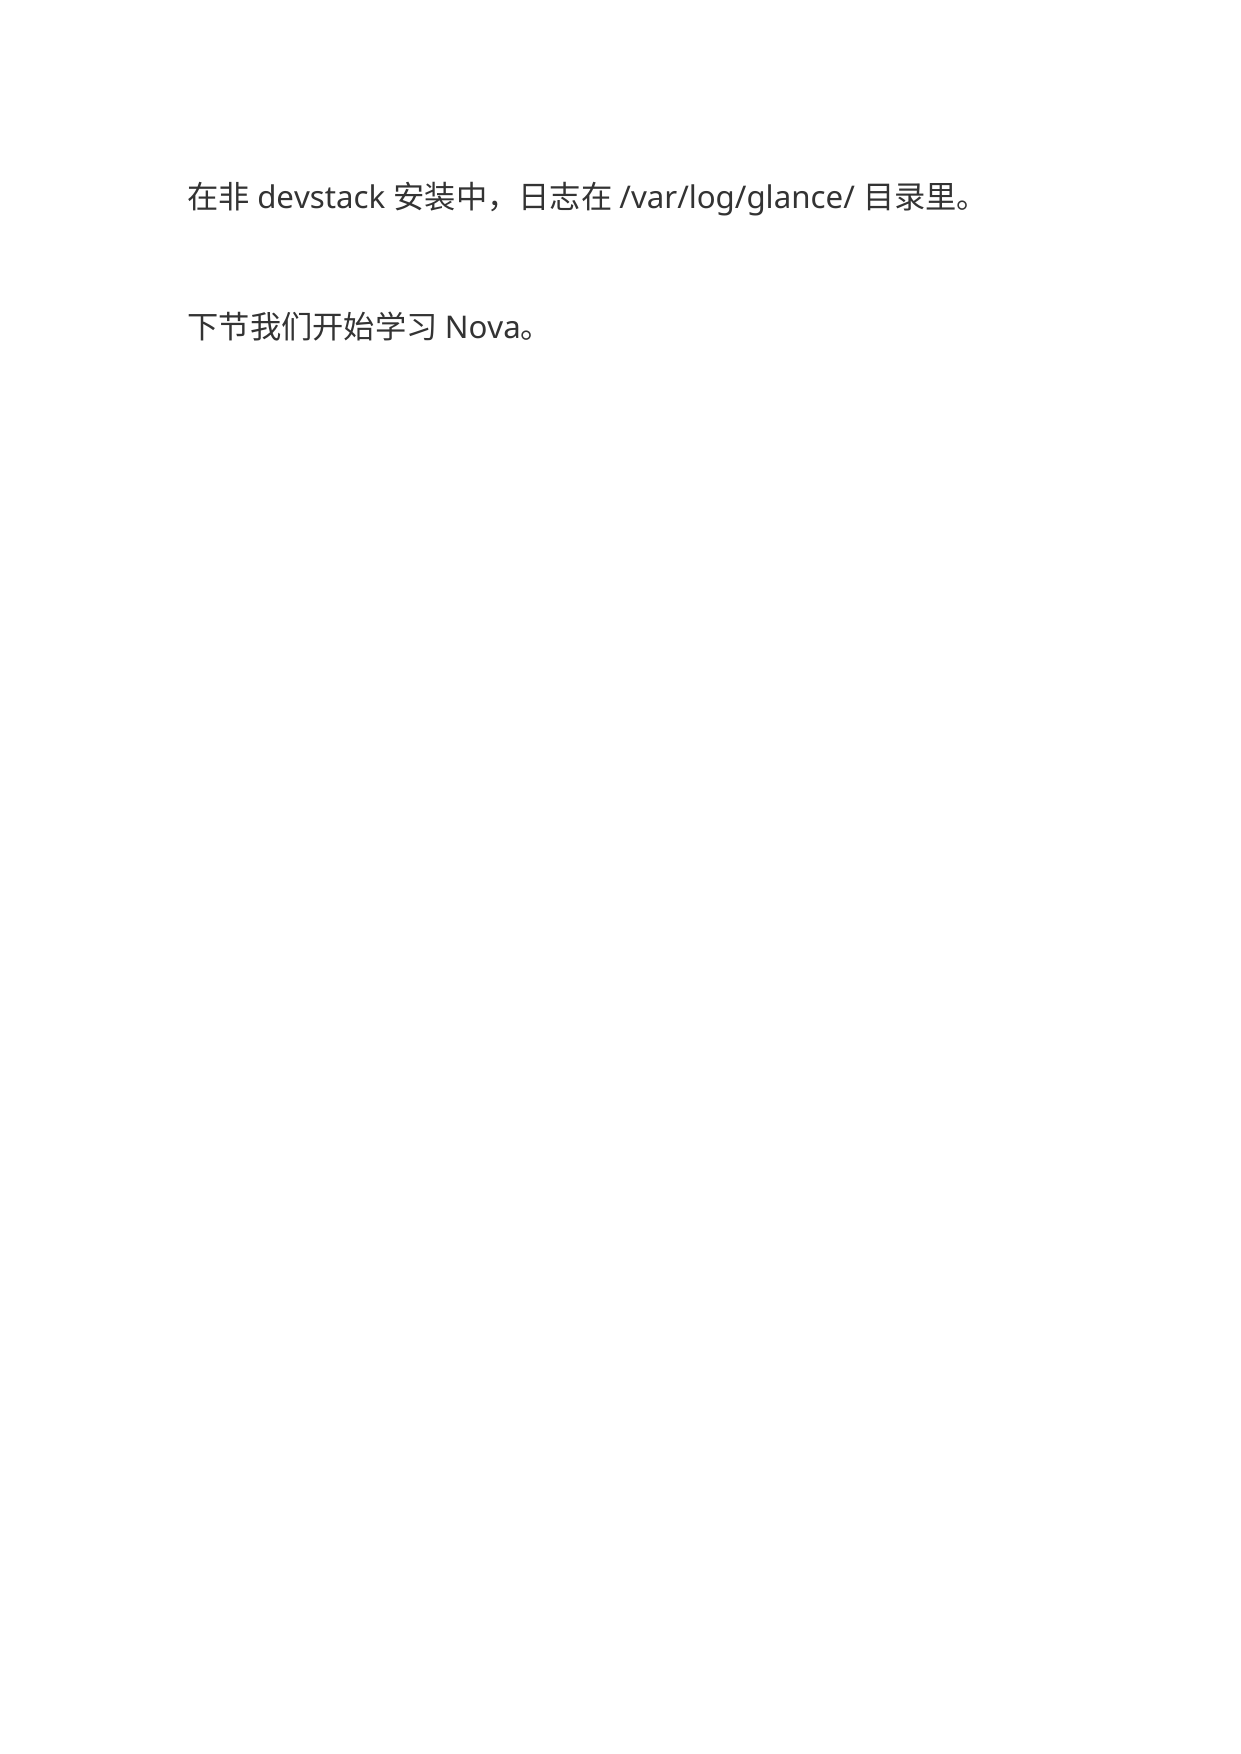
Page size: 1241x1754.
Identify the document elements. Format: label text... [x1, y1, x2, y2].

text 在非 devstack 安装中，日志在 /var/log/glance/ 目录里。 下节我们开始学习 Nova。 [187, 162, 1053, 357]
